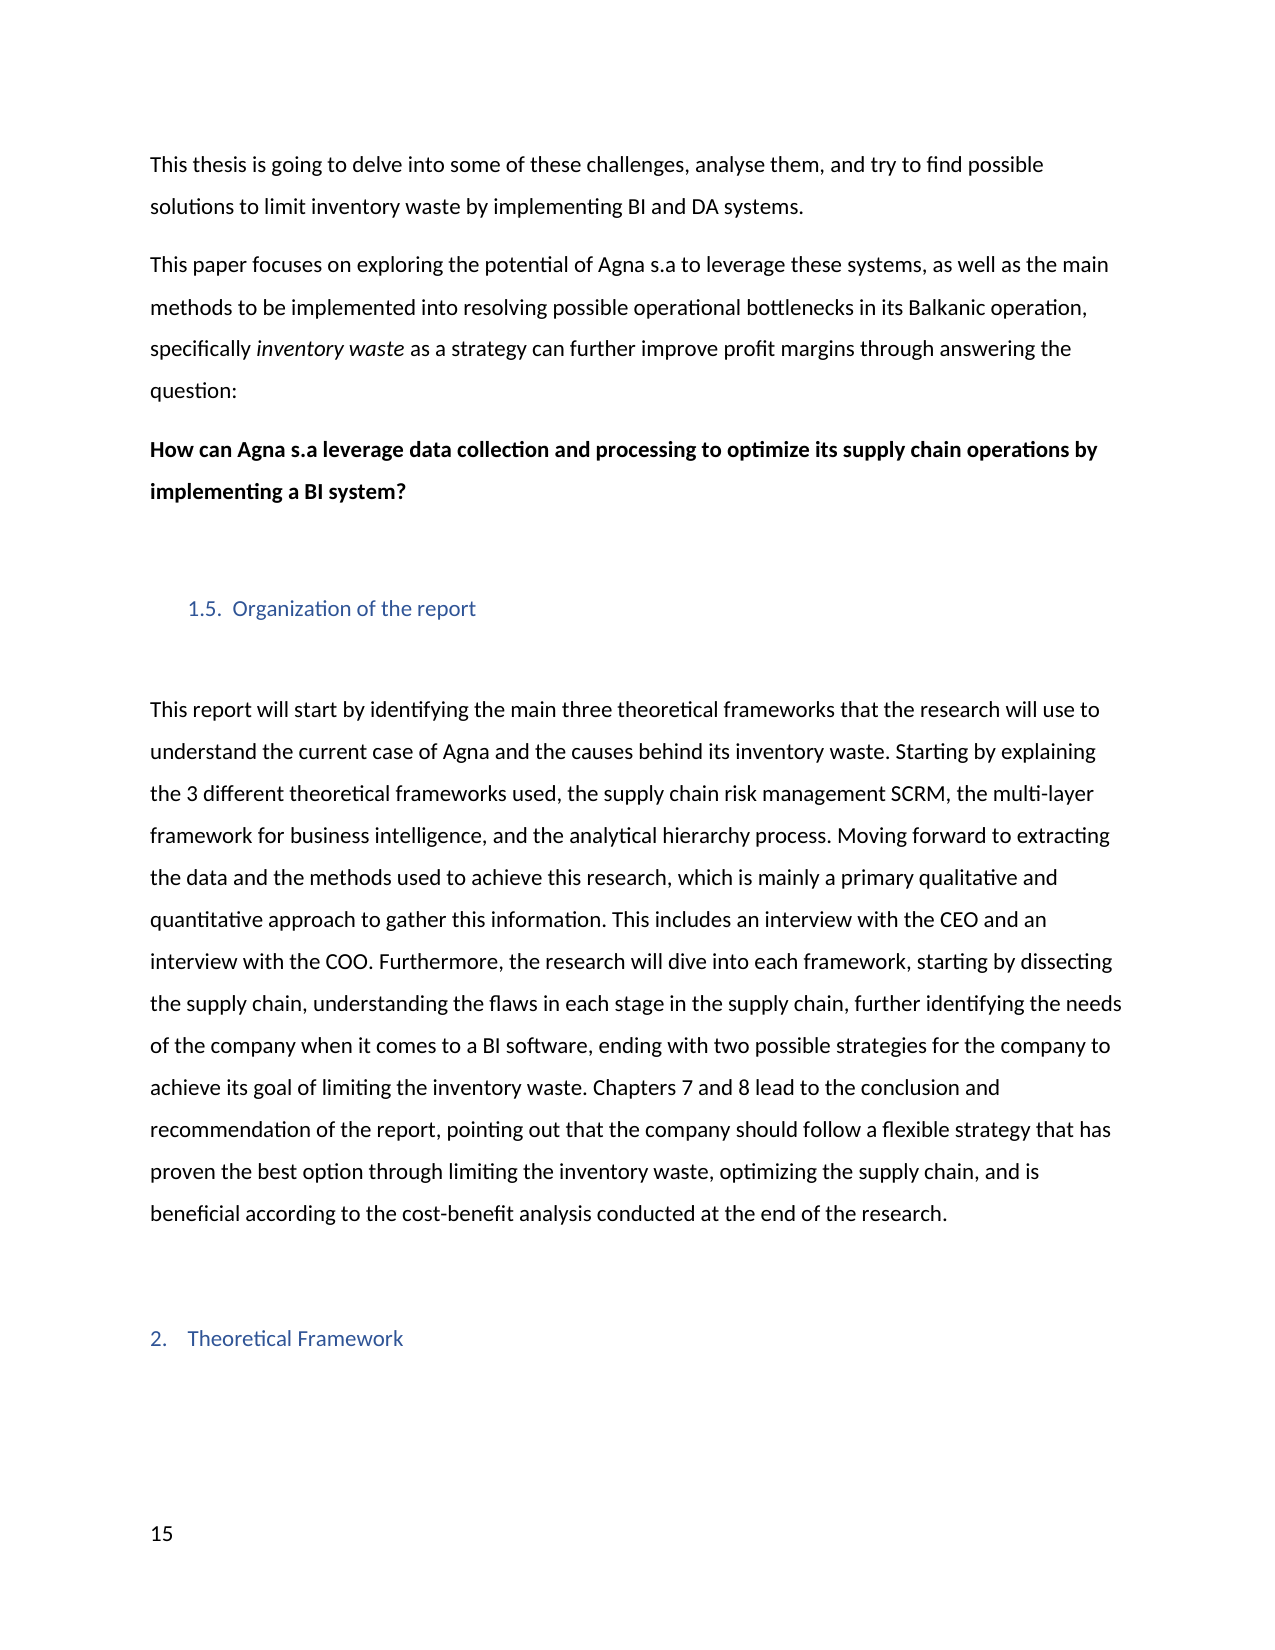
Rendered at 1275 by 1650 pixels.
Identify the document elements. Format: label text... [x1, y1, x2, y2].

text How can Agna s.a leverage data collection and processing to optimize its supply chain operations by implementing a BI system? [150, 435, 1125, 505]
text This thesis is going to delve into some of these challenges, analyse them, and try to find possible solutions to limit inventory waste by implementing BI and DA systems. [150, 150, 1125, 220]
text This report will start by identifying the main three theoretical frameworks that the research will use to understand the current case of Agna and the causes behind its inventory waste. Starting by explaining the 3 different theoretical frameworks used, the supply chain risk management SCRM, the multi-layer framework for business intelligence, and the analytical hierarchy process. Moving forward to extracting the data and the methods used to achieve this research, which is mainly a primary qualitative and quantitative approach to gather this information. This includes an interview with the CEO and an interview with the COO. Furthermore, the research will dive into each framework, starting by dissecting the supply chain, understanding the flaws in each stage in the supply chain, further identifying the needs of the company when it comes to a BI software, ending with two possible strategies for the company to achieve its goal of limiting the inventory waste. Chapters 7 and 8 lead to the conclusion and recommendation of the report, pointing out that the company should follow a flexible strategy that has proven the best option through limiting the inventory waste, optimizing the supply chain, and is beneficial according to the cost-benefit analysis conducted at the end of the research. [150, 695, 1125, 1227]
subtitle Organization of the report [187, 594, 1125, 622]
text This paper focuses on exploring the potential of Agna s.a to leverage these systems, as well as the main methods to be implemented into resolving possible operational bottlenecks in its Balkanic operation, specifically inventory waste as a strategy can further improve profit margins through answering the question: [150, 251, 1125, 404]
subtitle Theoretical Framework [150, 1324, 1125, 1352]
